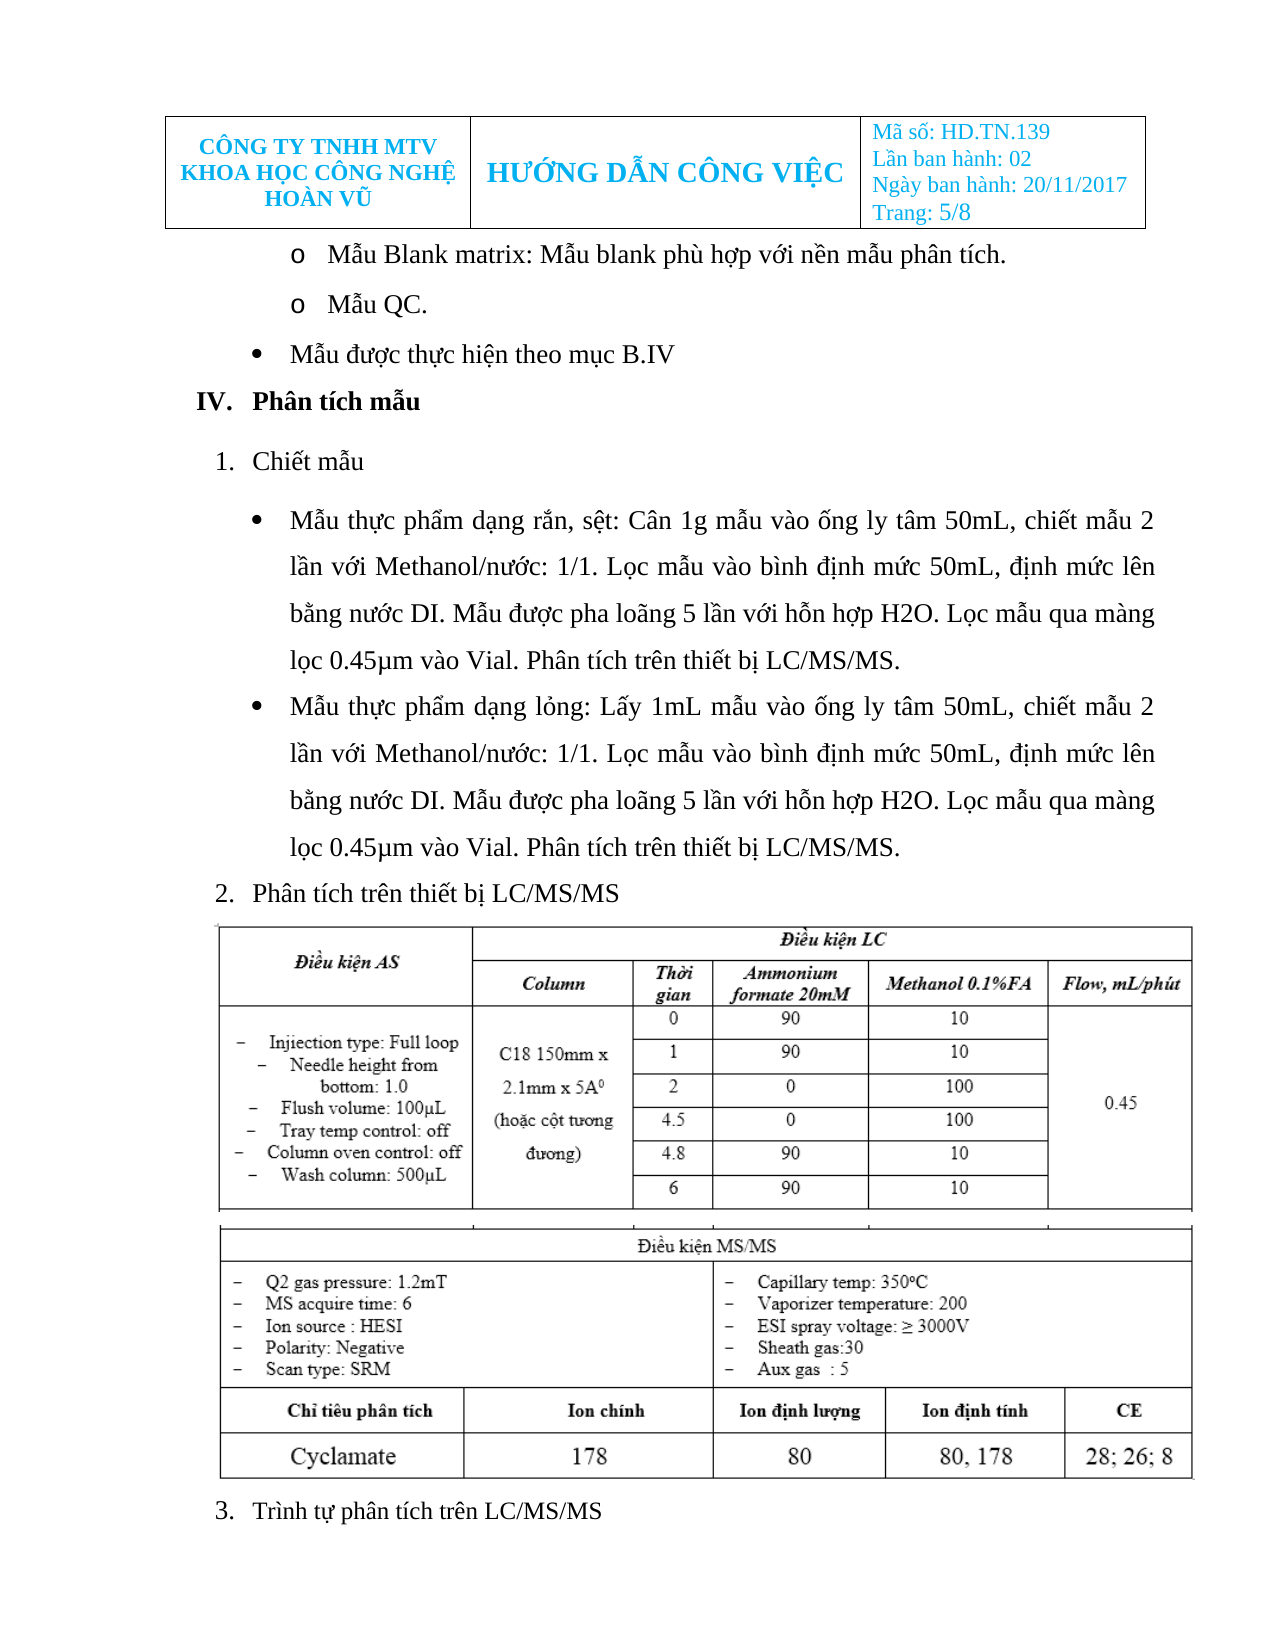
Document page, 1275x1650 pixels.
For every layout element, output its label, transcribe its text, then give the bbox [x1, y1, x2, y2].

text 2. Phân tích trên thiết bị LC/MS/MS [214, 877, 1156, 908]
subtitle Chiết mẫu [214, 444, 1156, 476]
list Mẫu được thực hiện theo mục B.IV [252, 338, 1156, 370]
picture [1047, 177, 1051, 187]
list Mẫu QC. [289, 288, 1156, 322]
picture [214, 923, 1195, 1212]
list Trình tự phân tích trên LC/MS/MS [214, 1494, 1156, 1525]
list Mẫu thực phẩm dạng rắn, sệt: Cân 1g mẫu vào ống ly tâm 50mL, chiết mẫu 2 lần với Methanol/nước: 1/1. Lọc mẫu vào bình định mức 50mL, định mức lên bằng nước DI. Mẫu được pha loãng 5 lần với hỗn hợp H2O. Lọc mẫu qua màng lọc 0.45µm vào Vial. Phân tích trên thiết bị LC/MS/MS. [252, 504, 1156, 675]
list Mẫu thực phẩm dạng lỏng: Lấy 1mL mẫu vào ống ly tâm 50mL, chiết mẫu 2 lần với Methanol/nước: 1/1. Lọc mẫu vào bình định mức 50mL, định mức lên bằng nước DI. Mẫu được pha loãng 5 lần với hỗn hợp H2O. Lọc mẫu qua màng lọc 0.45µm vào Vial. Phân tích trên thiết bị LC/MS/MS. [252, 691, 1156, 862]
picture [214, 1225, 1195, 1480]
list Phân tích mẫu [196, 385, 1156, 417]
list Mẫu Blank matrix: Mẫu blank phù hợp với nền mẫu phân tích. [289, 238, 1156, 272]
